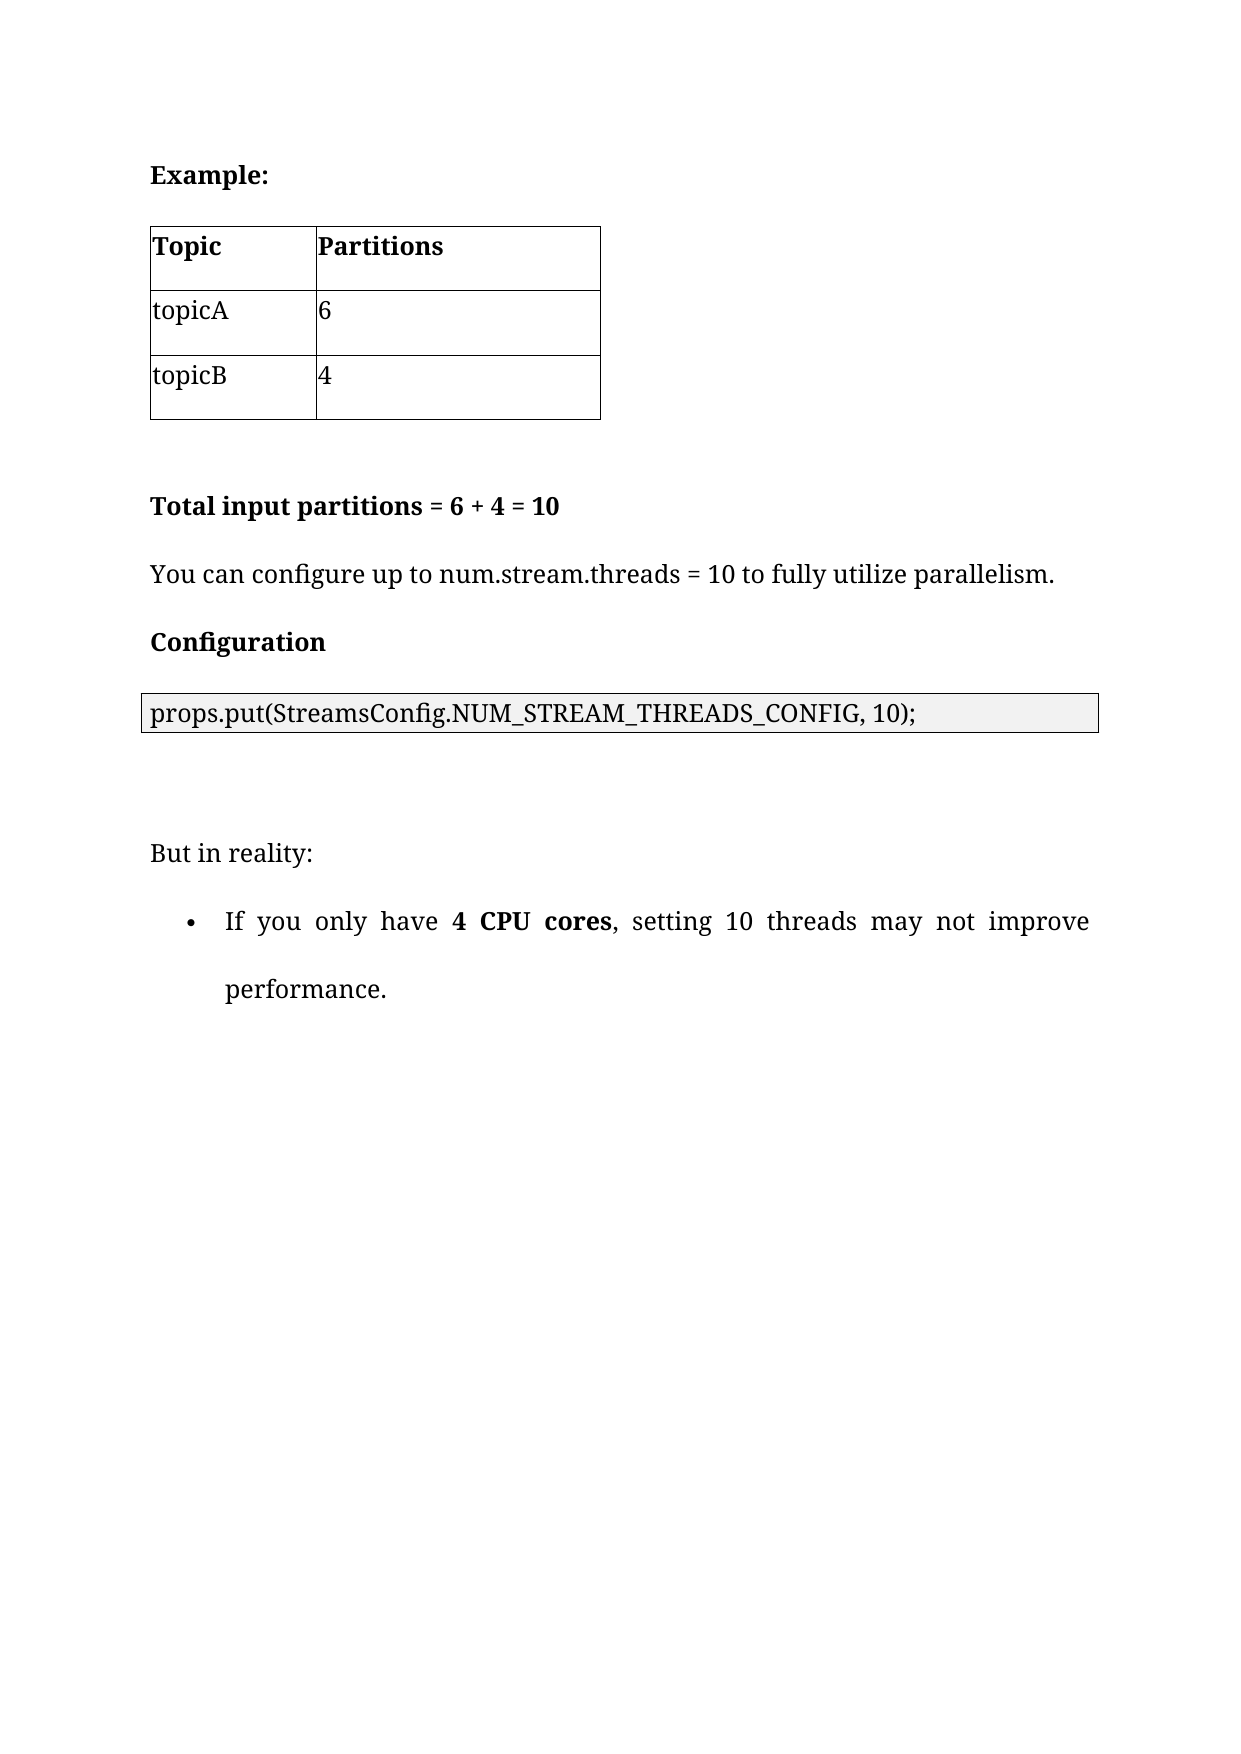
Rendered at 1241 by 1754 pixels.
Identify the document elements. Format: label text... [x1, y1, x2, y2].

list If you only have 4 CPU cores, setting 10 threads may not improve performance. [187, 903, 1090, 1006]
table_cell 4 [317, 356, 600, 419]
table_cell 6 [317, 291, 600, 355]
text Total input partitions = 6 + 4 = 10 [150, 488, 1090, 523]
text props.put(StreamsConfig.NUM_STREAM_THREADS_CONFIG, 10); [142, 694, 1098, 732]
text You can configure up to num.stream.threads = 10 to fully utilize parallelism. [150, 557, 1090, 591]
text Example: [150, 158, 1090, 192]
table_header Partitions [317, 227, 600, 290]
table_cell topicA [151, 291, 316, 355]
table_header Topic [151, 227, 316, 290]
text Configuration [150, 625, 1090, 659]
table_cell topicB [151, 356, 316, 419]
text But in reality: [150, 835, 1090, 869]
